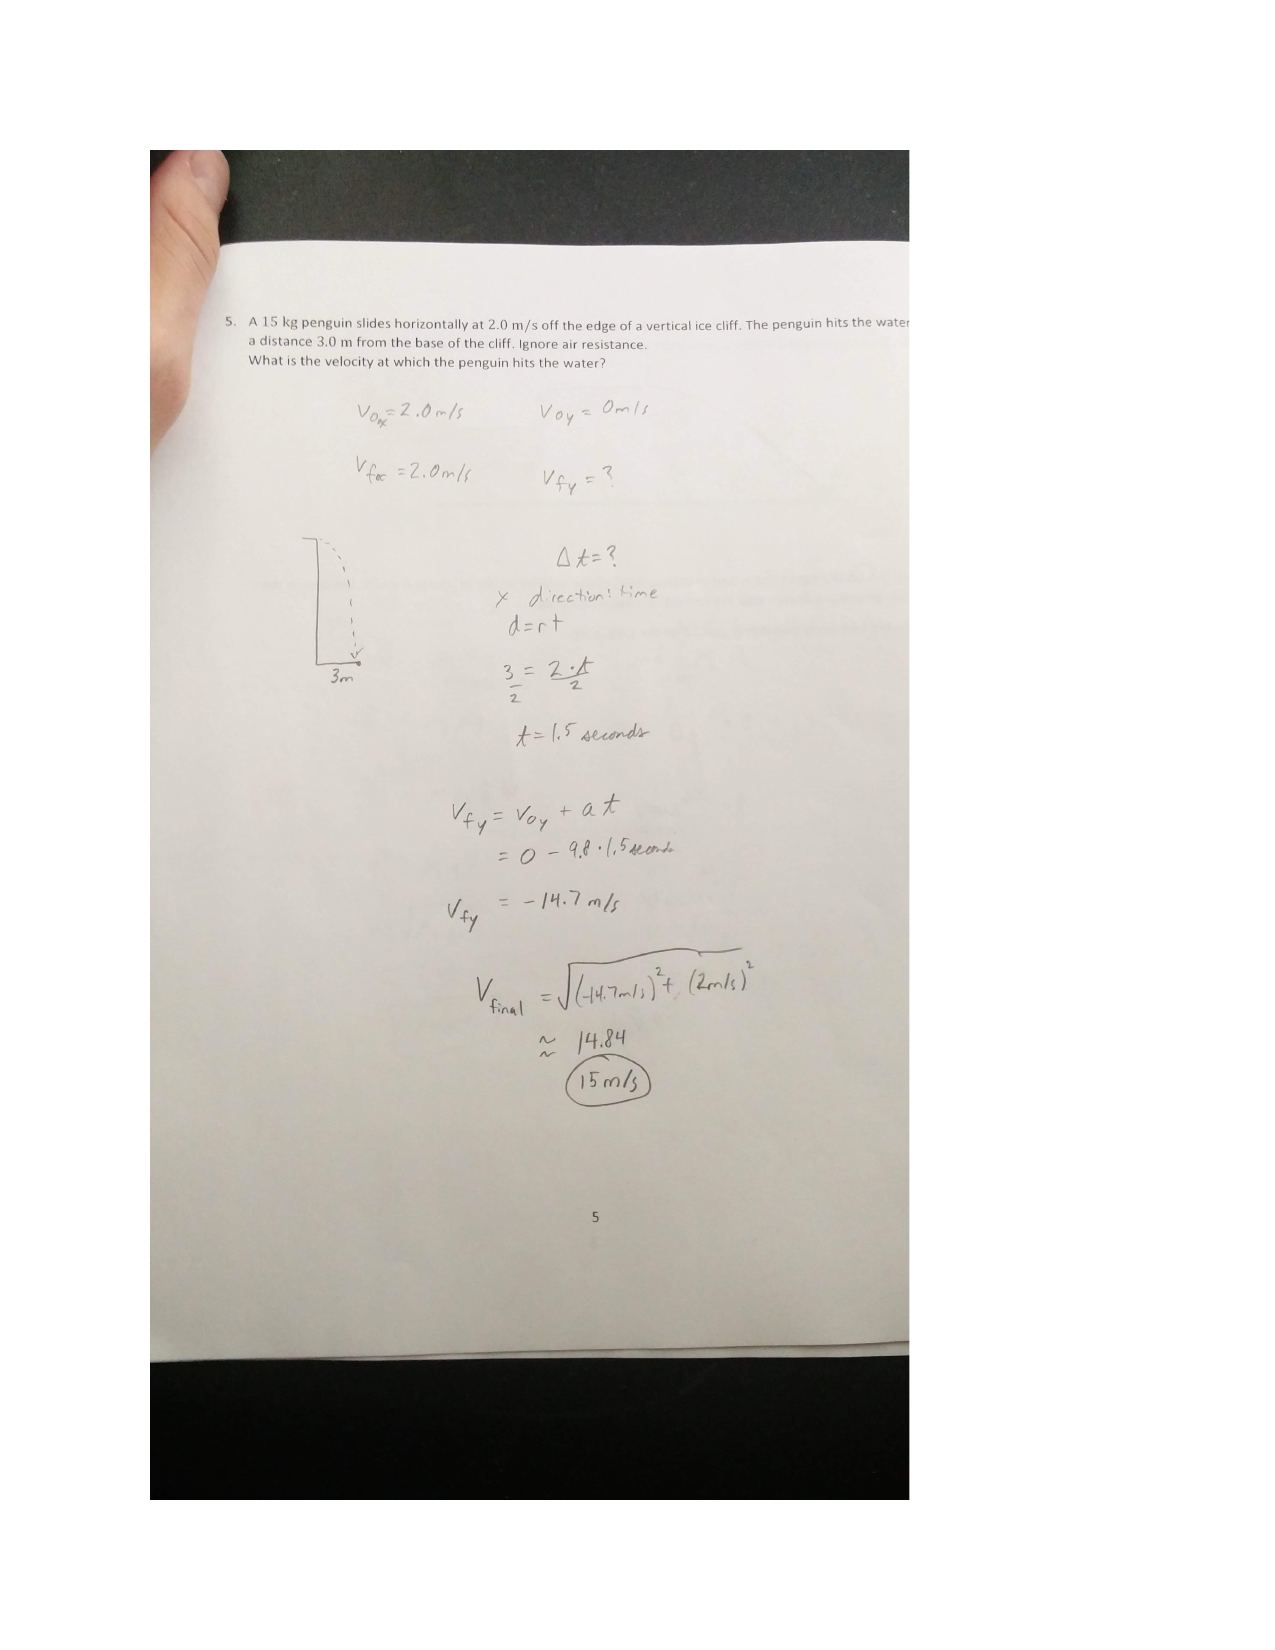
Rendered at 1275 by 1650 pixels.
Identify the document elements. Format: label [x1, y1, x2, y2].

picture [150, 150, 910, 1500]
